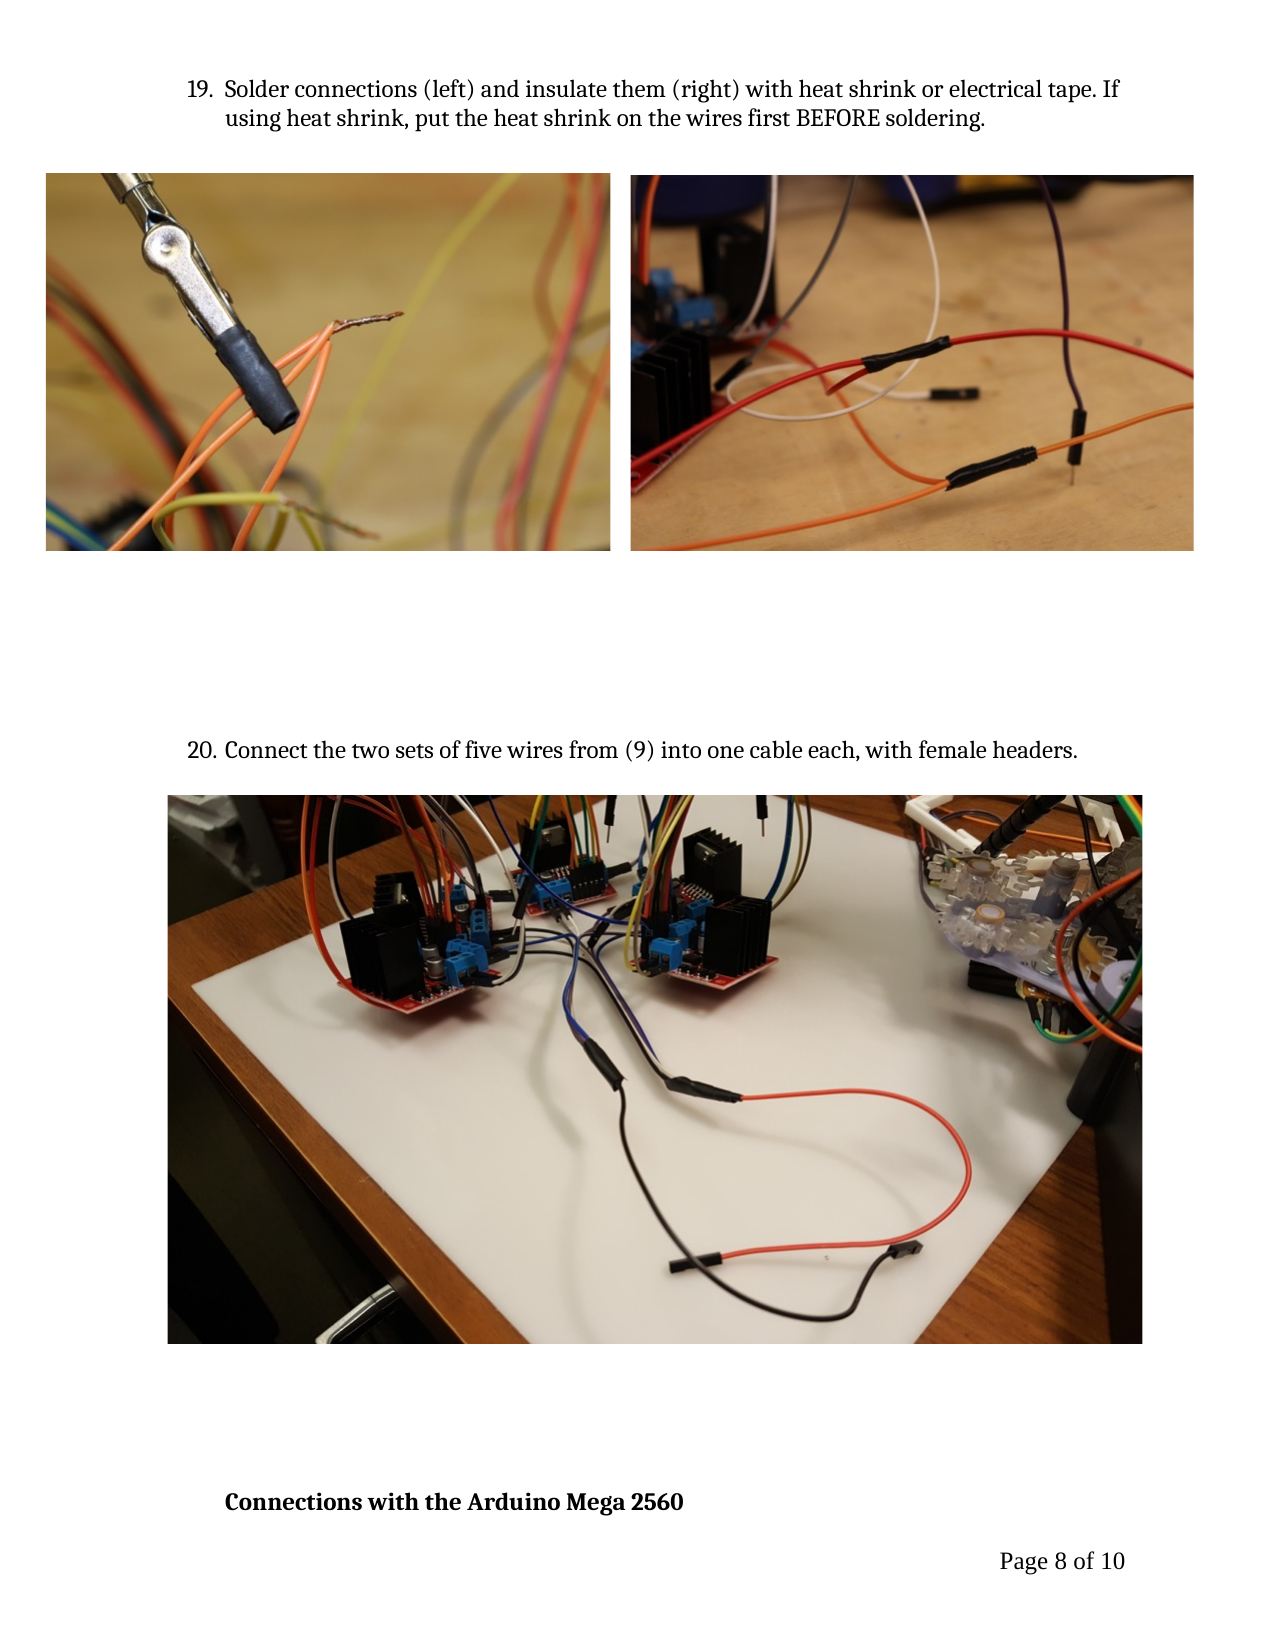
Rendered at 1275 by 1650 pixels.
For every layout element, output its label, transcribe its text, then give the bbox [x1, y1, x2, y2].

picture [45, 173, 611, 551]
list Solder connections (left) and insulate them (right) with heat shrink or electrical tape. If using heat shrink, put the heat shrink on the wires first BEFORE soldering. [187, 75, 1125, 132]
picture [630, 175, 1194, 551]
picture [167, 795, 1143, 1344]
list Connect the two sets of five wires from (9) into one cable each, with female headers. [187, 736, 1125, 765]
list Connections with the Arduino Mega 2560 [225, 1488, 1125, 1517]
